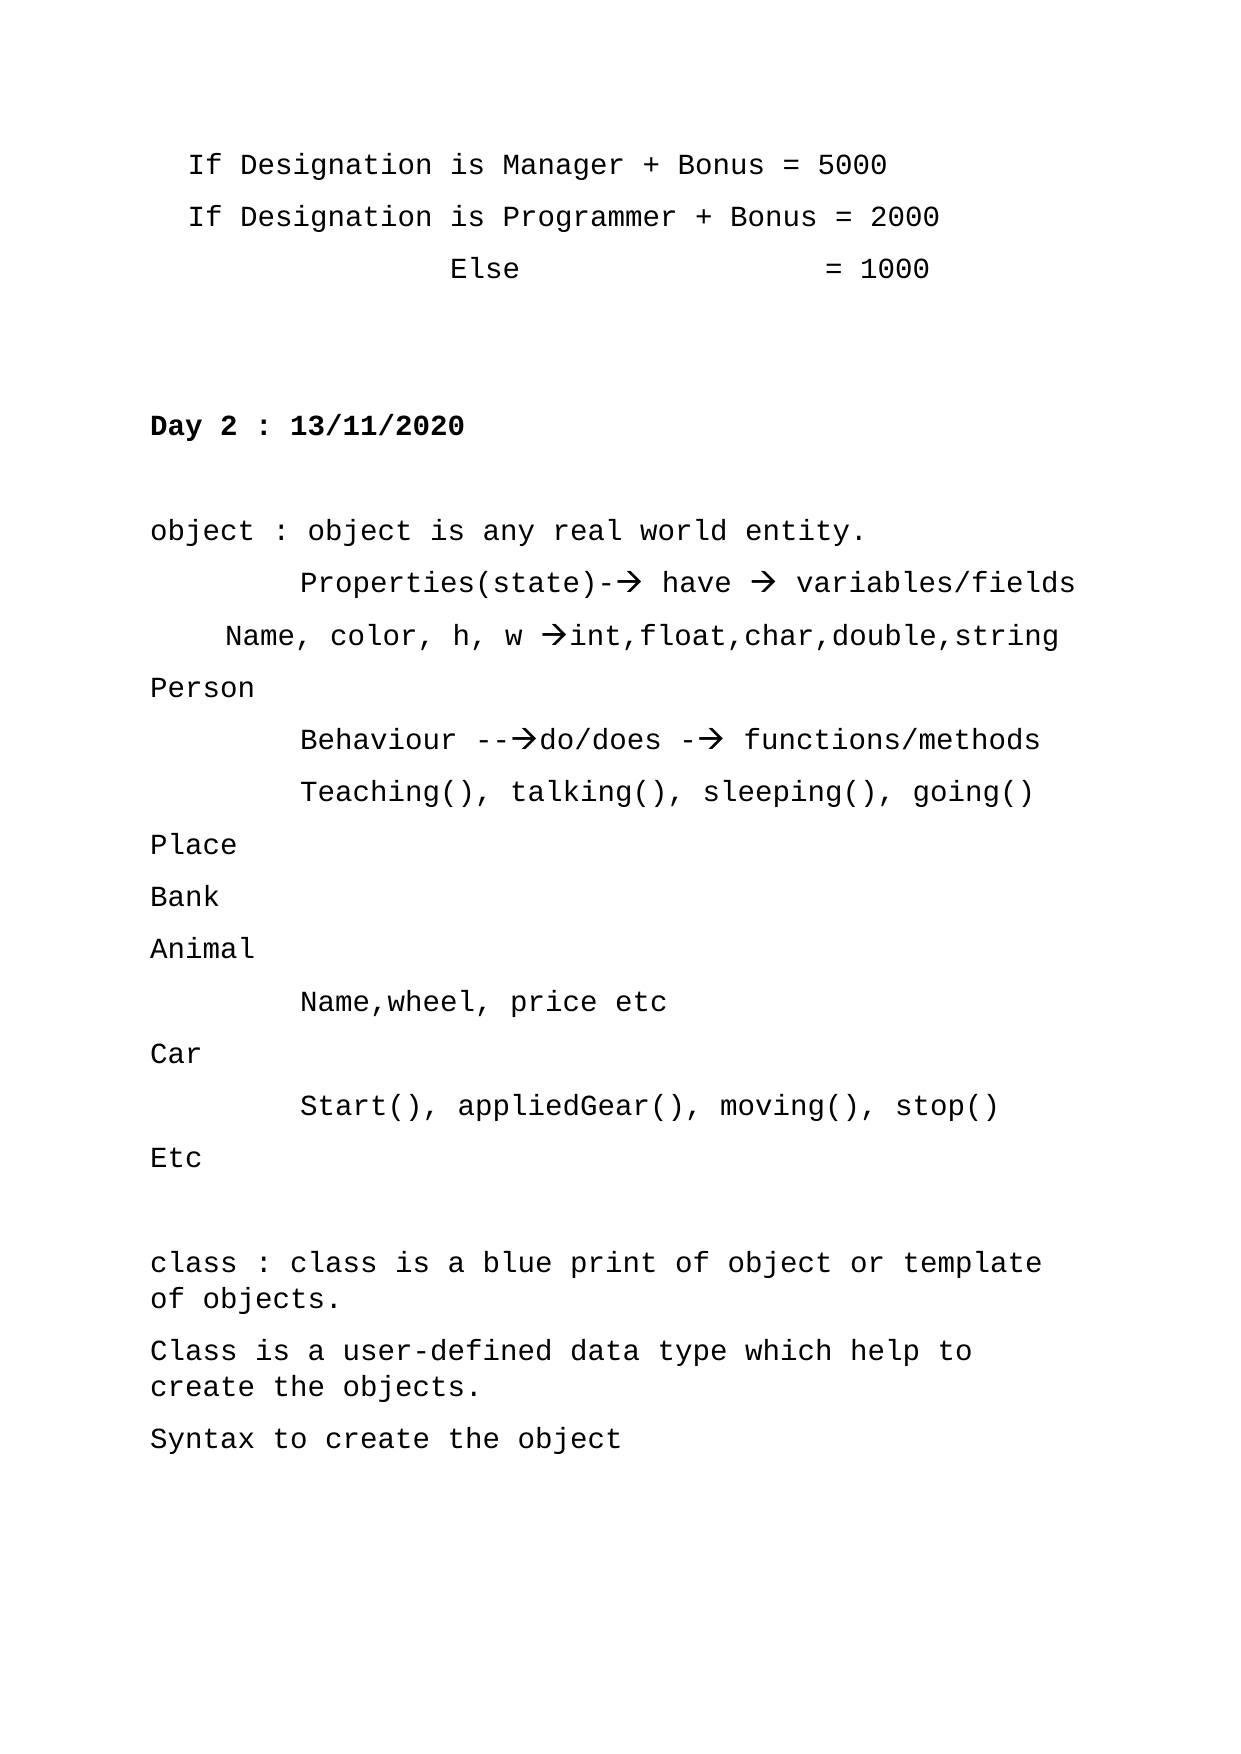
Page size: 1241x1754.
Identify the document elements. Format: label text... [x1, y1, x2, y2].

text class : class is a blue print of object or template of objects. [150, 1248, 1090, 1317]
text Animal [150, 934, 1090, 967]
text If Designation is Manager + Bonus = 5000 [187, 150, 1090, 183]
text Else = 1000 [187, 254, 1090, 288]
text Car [150, 1039, 1090, 1072]
text Etc [150, 1143, 1090, 1177]
text Place [150, 830, 1090, 863]
text Teaching(), talking(), sleeping(), going() [150, 777, 1090, 811]
text Properties(state)- have variables/fields [150, 568, 1090, 601]
text Day 2 : 13/11/2020 [150, 411, 1090, 444]
text Person [150, 673, 1090, 706]
text Name,wheel, price etc [150, 987, 1090, 1020]
text Bank [150, 882, 1090, 915]
text Syntax to create the object [150, 1424, 1090, 1457]
text Behaviour --do/does - functions/methods [150, 725, 1090, 758]
text Name, color, h, w int,float,char,double,string [150, 621, 1090, 654]
text Class is a user-defined data type which help to create the objects. [150, 1336, 1090, 1405]
text Start(), appliedGear(), moving(), stop() [150, 1091, 1090, 1124]
text If Designation is Programmer + Bonus = 2000 [187, 202, 1090, 235]
text object : object is any real world entity. [150, 516, 1090, 549]
